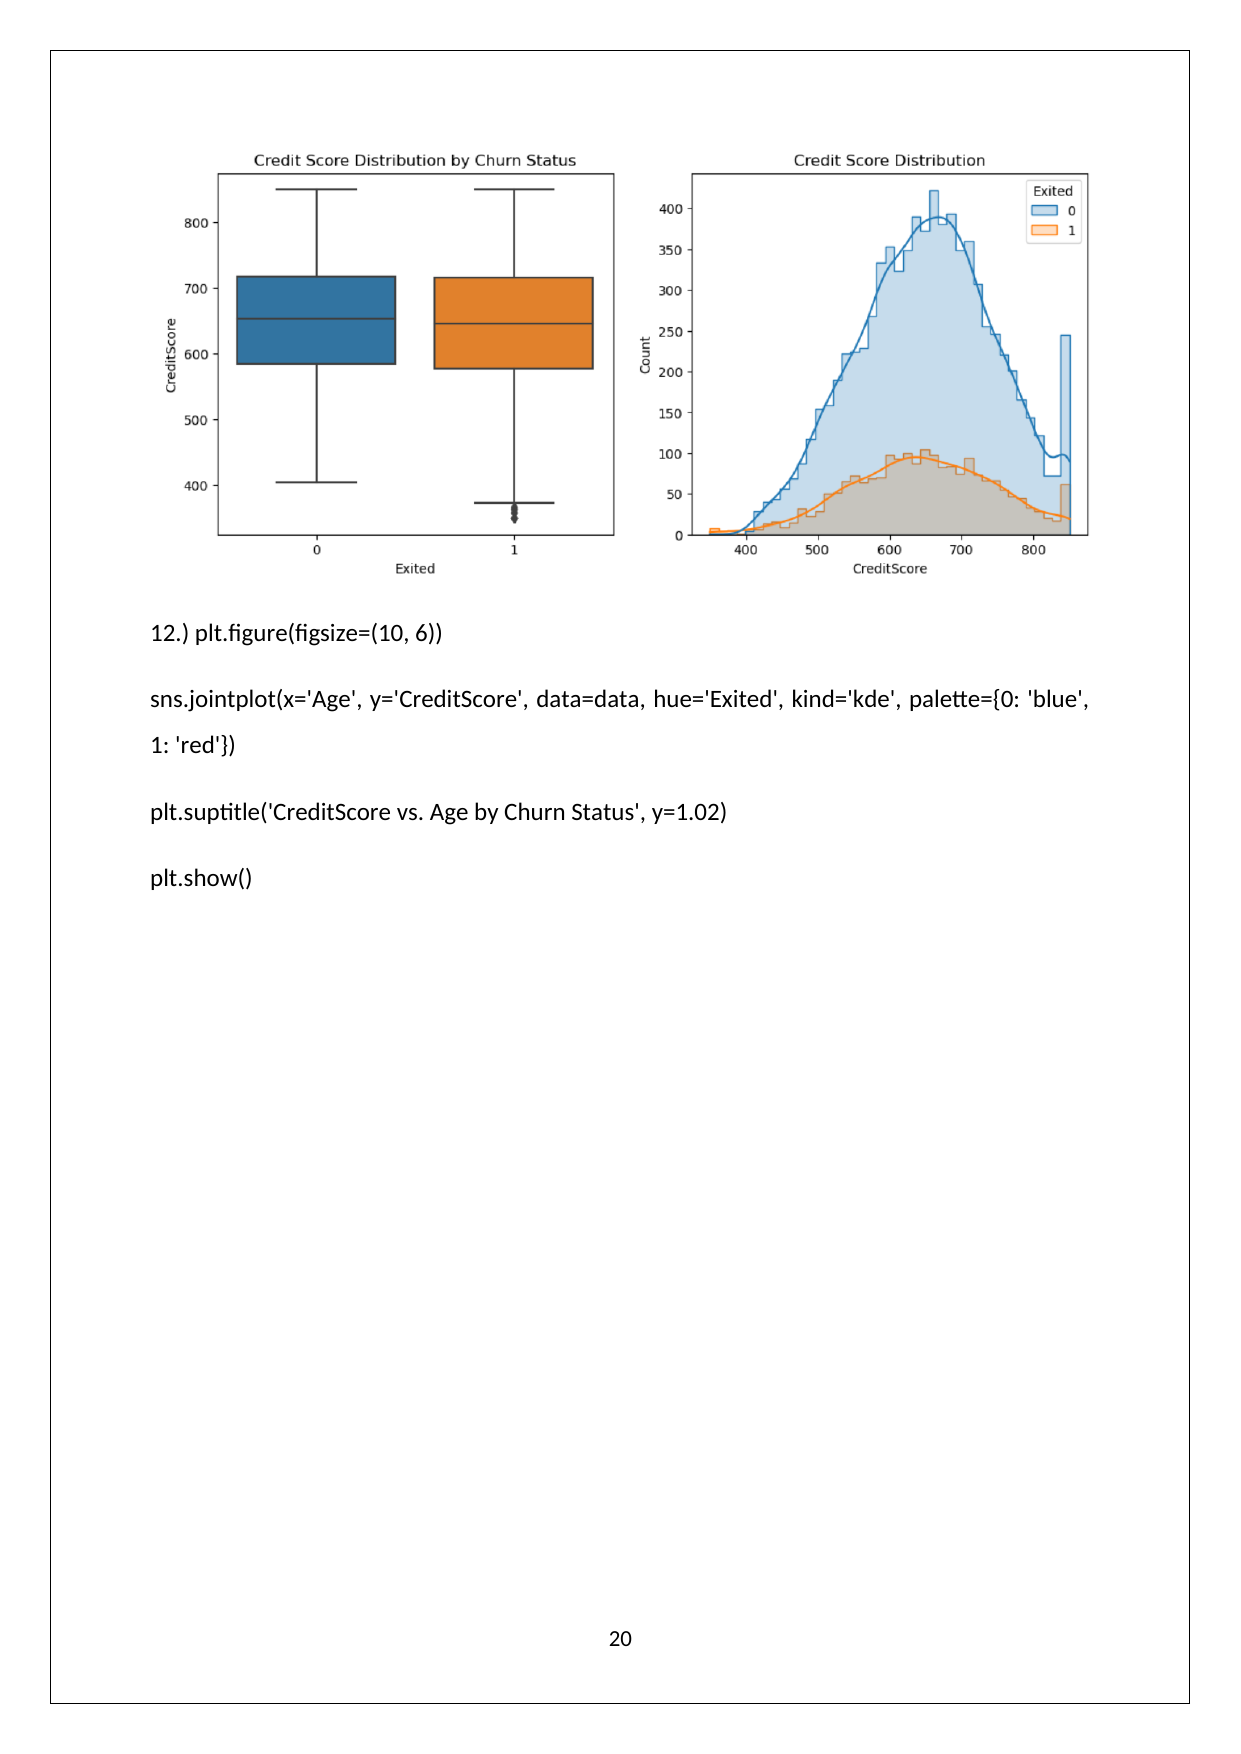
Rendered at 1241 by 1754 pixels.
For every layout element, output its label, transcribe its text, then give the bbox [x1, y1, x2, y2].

picture [150, 150, 1091, 583]
text sns.jointplot(x='Age', y='CreditScore', data=data, hue='Exited', kind='kde', palette={0: 'blue', 1: 'red'}) [150, 684, 1090, 760]
text plt.suptitle('CreditScore vs. Age by Churn Status', y=1.02) [150, 796, 1090, 826]
text 12.) plt.figure(figsize=(10, 6)) [150, 617, 1090, 648]
text plt.show() [150, 862, 1090, 893]
